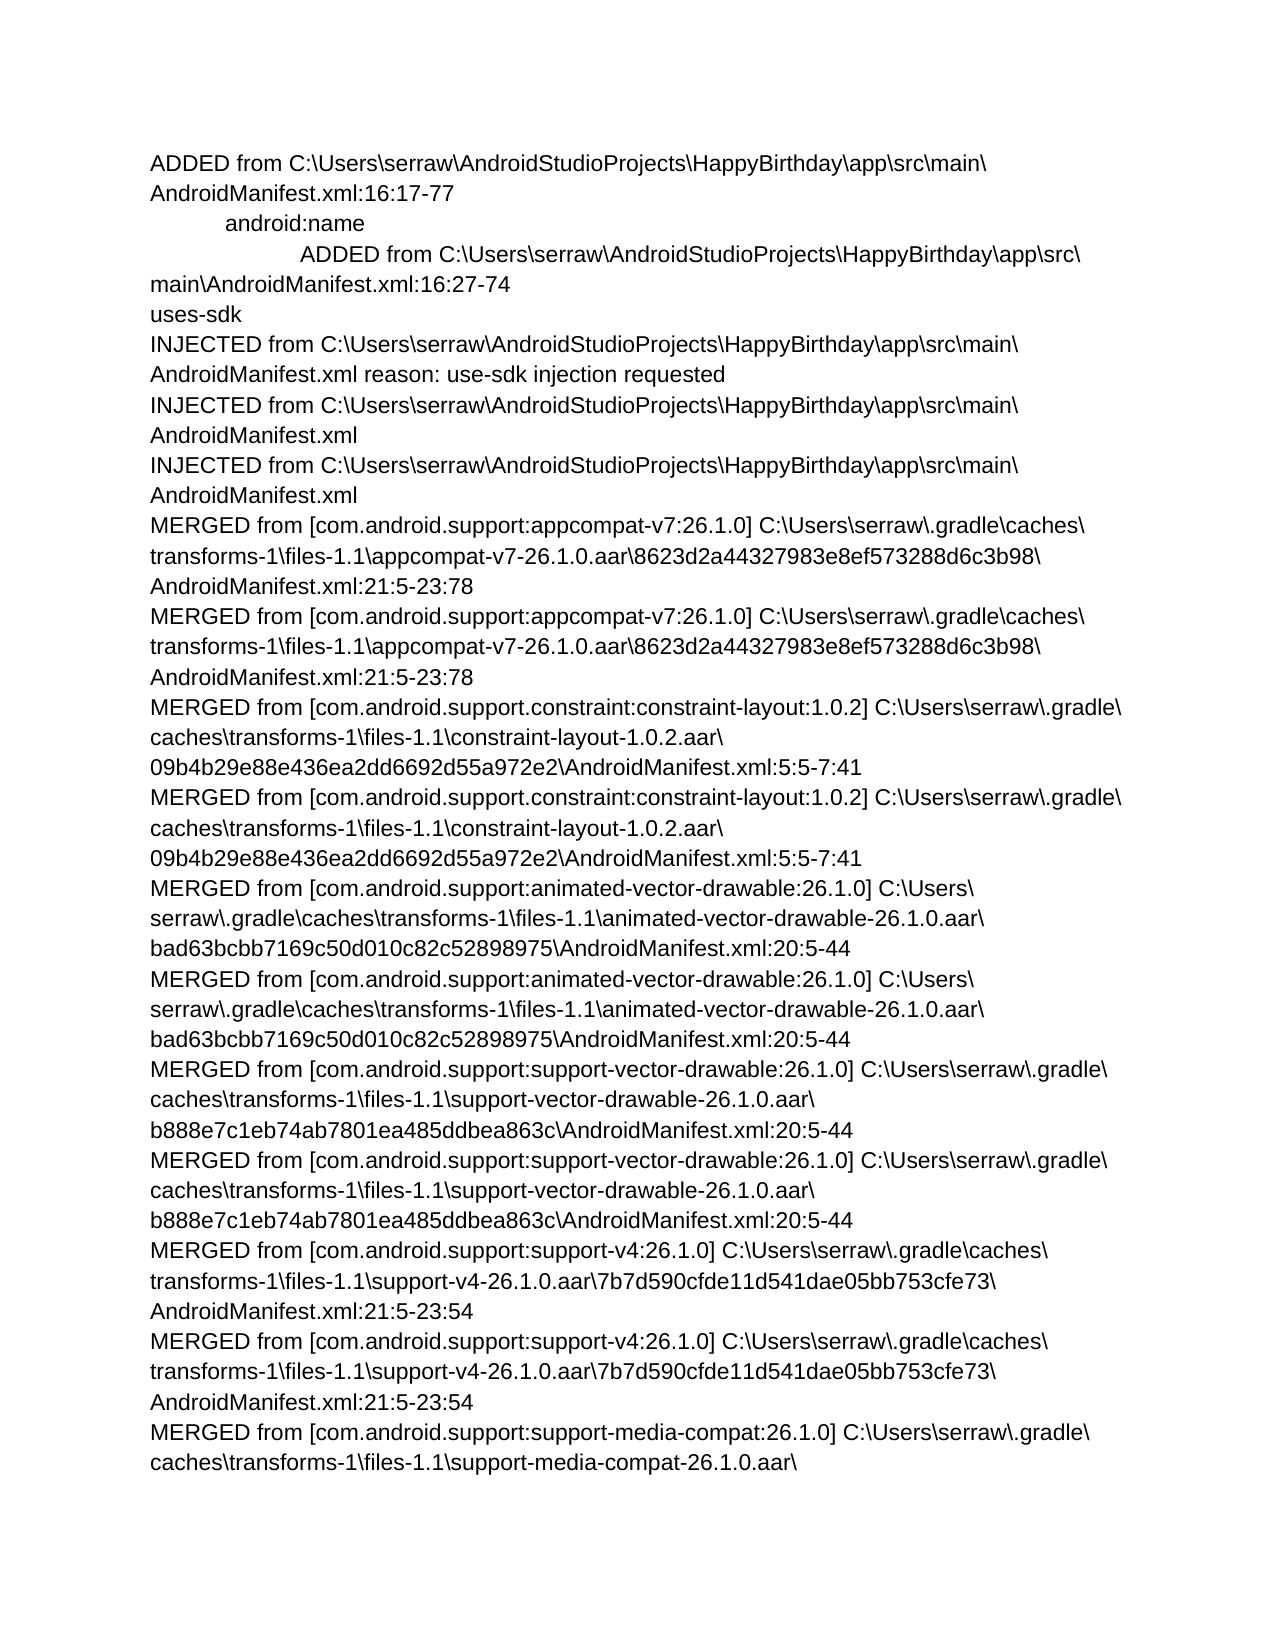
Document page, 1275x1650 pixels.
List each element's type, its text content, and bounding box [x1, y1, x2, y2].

text ADDED from C:\Users\serraw\AndroidStudioProjects\HappyBirthday\app\src\main\AndroidManifest.xml:16:27-74 [150, 241, 1125, 297]
text MERGED from [com.android.support.constraint:constraint-layout:1.0.2] C:\Users\serraw\.gradle\caches\transforms-1\files-1.1\constraint-layout-1.0.2.aar\09b4b29e88e436ea2dd6692d55a972e2\AndroidManifest.xml:5:5-7:41 [150, 784, 1125, 871]
text INJECTED from C:\Users\serraw\AndroidStudioProjects\HappyBirthday\app\src\main\AndroidManifest.xml [150, 392, 1125, 448]
text MERGED from [com.android.support:support-vector-drawable:26.1.0] C:\Users\serraw\.gradle\caches\transforms-1\files-1.1\support-vector-drawable-26.1.0.aar\b888e7c1eb74ab7801ea485ddbea863c\AndroidManifest.xml:20:5-44 [150, 1056, 1125, 1143]
text MERGED from [com.android.support:support-v4:26.1.0] C:\Users\serraw\.gradle\caches\transforms-1\files-1.1\support-v4-26.1.0.aar\7b7d590cfde11d541dae05bb753cfe73\AndroidManifest.xml:21:5-23:54 [150, 1237, 1125, 1324]
text ADDED from C:\Users\serraw\AndroidStudioProjects\HappyBirthday\app\src\main\AndroidManifest.xml:16:17-77 [150, 150, 1125, 207]
text MERGED from [com.android.support:support-vector-drawable:26.1.0] C:\Users\serraw\.gradle\caches\transforms-1\files-1.1\support-vector-drawable-26.1.0.aar\b888e7c1eb74ab7801ea485ddbea863c\AndroidManifest.xml:20:5-44 [150, 1147, 1125, 1234]
text MERGED from [com.android.support:animated-vector-drawable:26.1.0] C:\Users\serraw\.gradle\caches\transforms-1\files-1.1\animated-vector-drawable-26.1.0.aar\bad63bcbb7169c50d010c82c52898975\AndroidManifest.xml:20:5-44 [150, 966, 1125, 1052]
text MERGED from [com.android.support:appcompat-v7:26.1.0] C:\Users\serraw\.gradle\caches\transforms-1\files-1.1\appcompat-v7-26.1.0.aar\8623d2a44327983e8ef573288d6c3b98\AndroidManifest.xml:21:5-23:78 [150, 603, 1125, 690]
text MERGED from [com.android.support.constraint:constraint-layout:1.0.2] C:\Users\serraw\.gradle\caches\transforms-1\files-1.1\constraint-layout-1.0.2.aar\09b4b29e88e436ea2dd6692d55a972e2\AndroidManifest.xml:5:5-7:41 [150, 694, 1125, 781]
text android:name [150, 210, 1125, 237]
text INJECTED from C:\Users\serraw\AndroidStudioProjects\HappyBirthday\app\src\main\AndroidManifest.xml reason: use-sdk injection requested [150, 331, 1125, 388]
text MERGED from [com.android.support:appcompat-v7:26.1.0] C:\Users\serraw\.gradle\caches\transforms-1\files-1.1\appcompat-v7-26.1.0.aar\8623d2a44327983e8ef573288d6c3b98\AndroidManifest.xml:21:5-23:78 [150, 512, 1125, 599]
text MERGED from [com.android.support:support-v4:26.1.0] C:\Users\serraw\.gradle\caches\transforms-1\files-1.1\support-v4-26.1.0.aar\7b7d590cfde11d541dae05bb753cfe73\AndroidManifest.xml:21:5-23:54 [150, 1328, 1125, 1415]
text INJECTED from C:\Users\serraw\AndroidStudioProjects\HappyBirthday\app\src\main\AndroidManifest.xml [150, 452, 1125, 509]
text uses-sdk [150, 301, 1125, 327]
text MERGED from [com.android.support:animated-vector-drawable:26.1.0] C:\Users\serraw\.gradle\caches\transforms-1\files-1.1\animated-vector-drawable-26.1.0.aar\bad63bcbb7169c50d010c82c52898975\AndroidManifest.xml:20:5-44 [150, 875, 1125, 962]
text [150, 1419, 1125, 1475]
